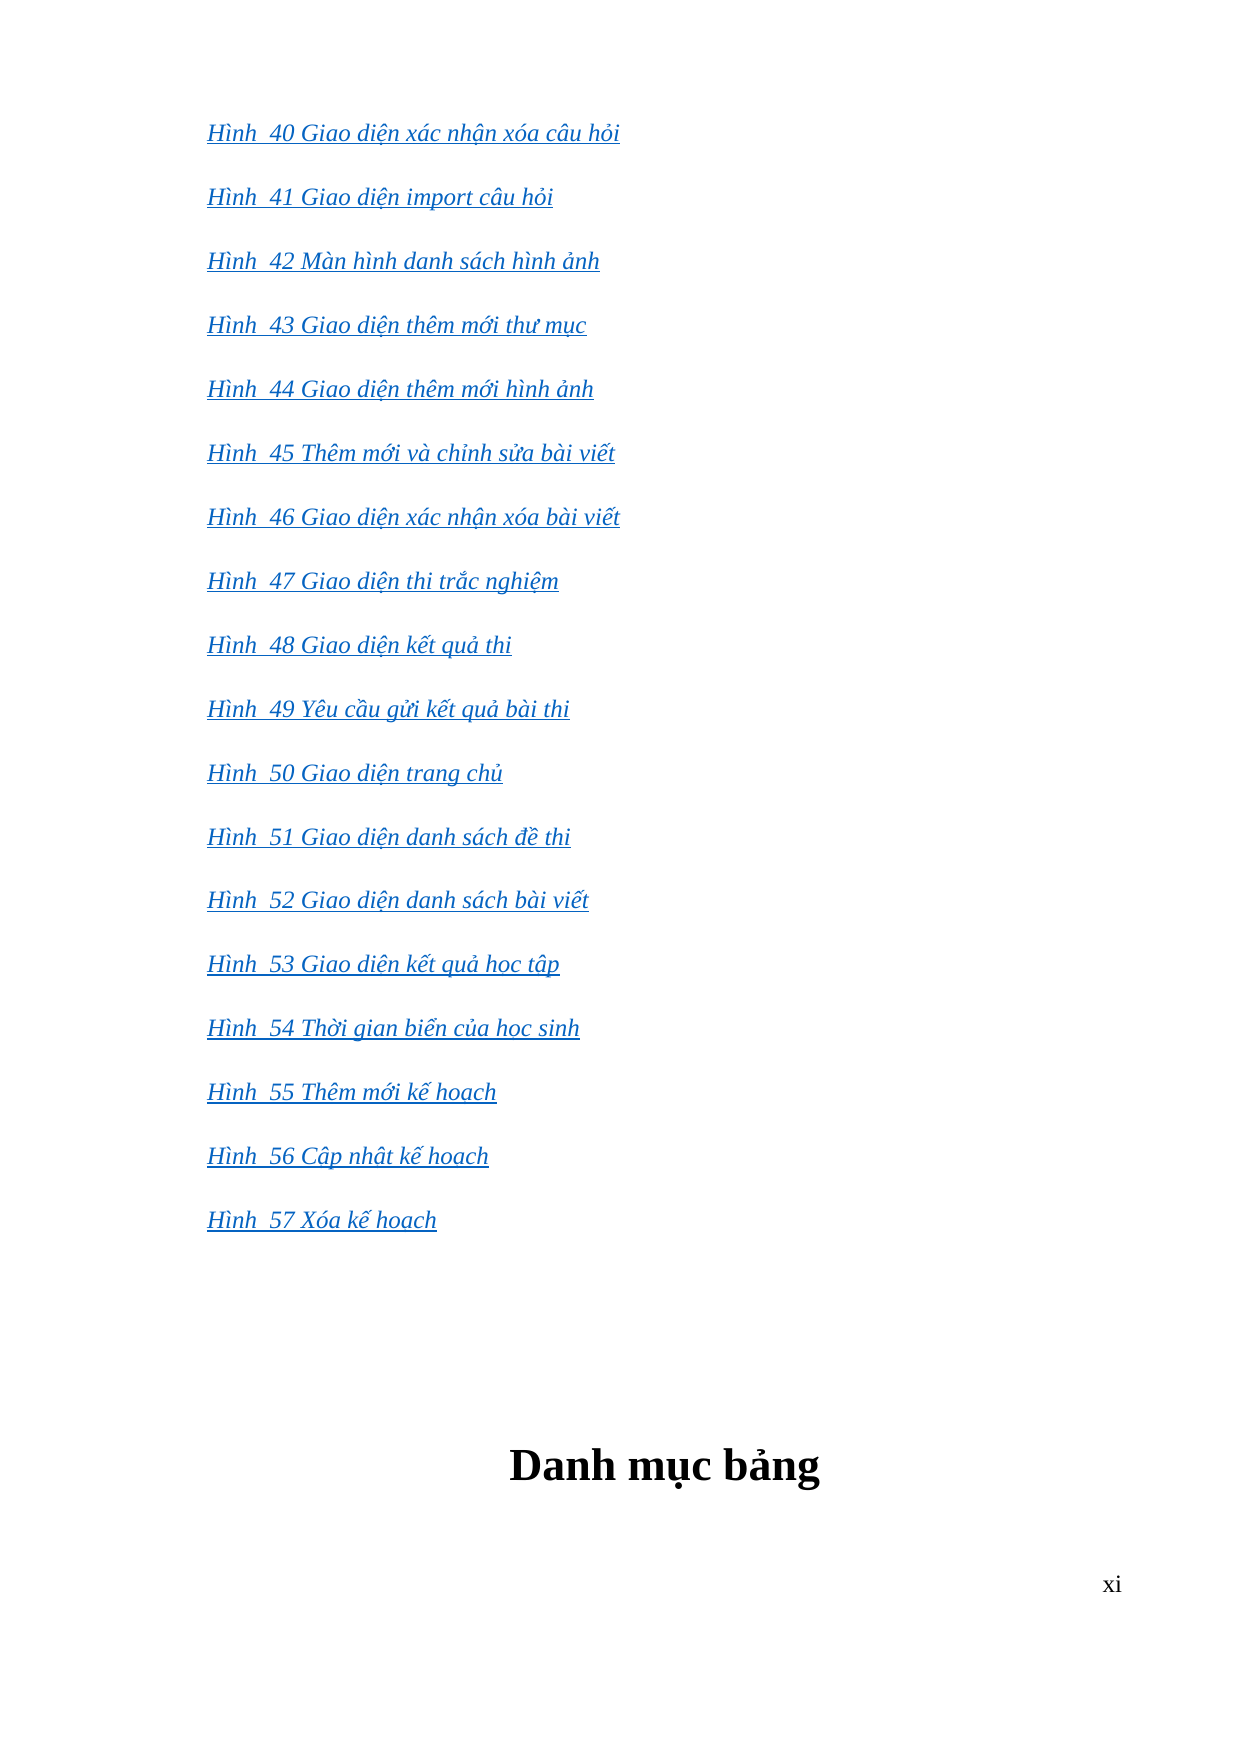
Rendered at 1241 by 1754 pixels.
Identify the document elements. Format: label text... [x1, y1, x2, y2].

text Hình 55 Thêm mới kế hoạch 93 [207, 1077, 1122, 1106]
subtitle Danh mục bảng [509, 1438, 820, 1490]
text Hình 47 Giao diện thi trắc nghiệm 86 [207, 566, 1122, 594]
text Hình 41 Giao diện import câu hỏi 81 [207, 182, 1122, 211]
text Hình 44 Giao diện thêm mới hình ảnh 83 [207, 374, 1122, 403]
text Hình 42 Màn hình danh sách hình ảnh 82 [207, 246, 1122, 275]
text Hình 52 Giao diện danh sách bài viết 90 [207, 886, 1122, 914]
text Hình 56 Cập nhật kế hoạch 94 [207, 1141, 1122, 1170]
text Hình 57 Xóa kế hoạch 94 [207, 1205, 1122, 1234]
text Hình 45 Thêm mới và chỉnh sửa bài viết 85 [207, 438, 1122, 467]
text Hình 53 Giao diện kết quả học tập 91 [207, 949, 1122, 978]
text Hình 40 Giao diện xác nhận xóa câu hỏi 80 [207, 118, 1122, 147]
text Hình 43 Giao diện thêm mới thư mục 83 [207, 310, 1122, 339]
text Hình 50 Giao diện trang chủ 88 [207, 758, 1122, 786]
text Hình 46 Giao diện xác nhận xóa bài viết 85 [207, 502, 1122, 531]
text Hình 48 Giao diện kết quả thi 86 [207, 630, 1122, 658]
text Hình 49 Yêu cầu gửi kết quả bài thi 87 [207, 694, 1122, 722]
text Hình 54 Thời gian biển của học sinh 92 [207, 1013, 1122, 1042]
text Hình 51 Giao diện danh sách đề thi 89 [207, 822, 1122, 850]
